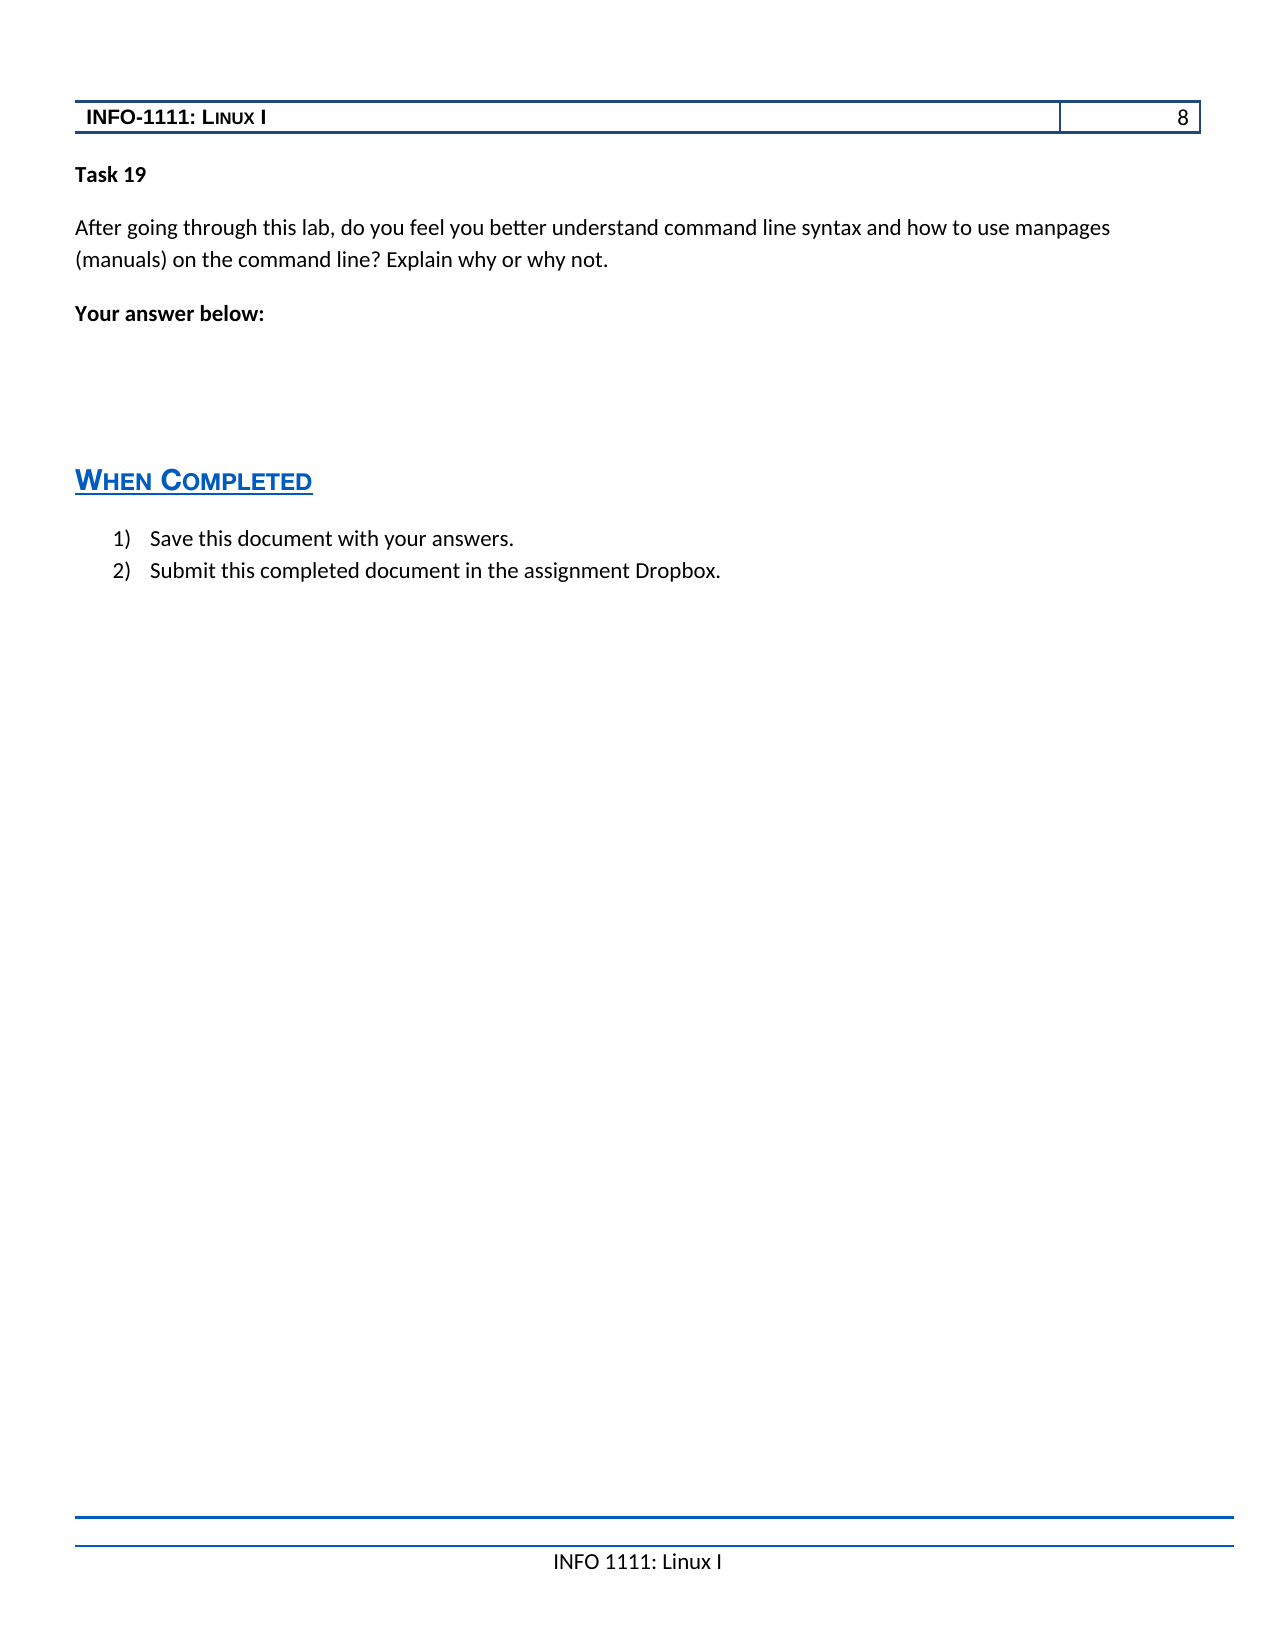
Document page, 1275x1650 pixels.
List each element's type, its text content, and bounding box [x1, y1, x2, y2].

text After going through this lab, do you feel you better understand command line syntax and how to use manpages (manuals) on the command line? Explain why or why not. [75, 213, 1200, 274]
list Submit this completed document in the assignment Dropbox. [112, 556, 1200, 584]
text Your answer below: [75, 299, 1200, 327]
list Save this document with your answers. [112, 524, 1200, 552]
text Task 19 [75, 160, 1200, 188]
subtitle When Completed [75, 462, 1200, 499]
